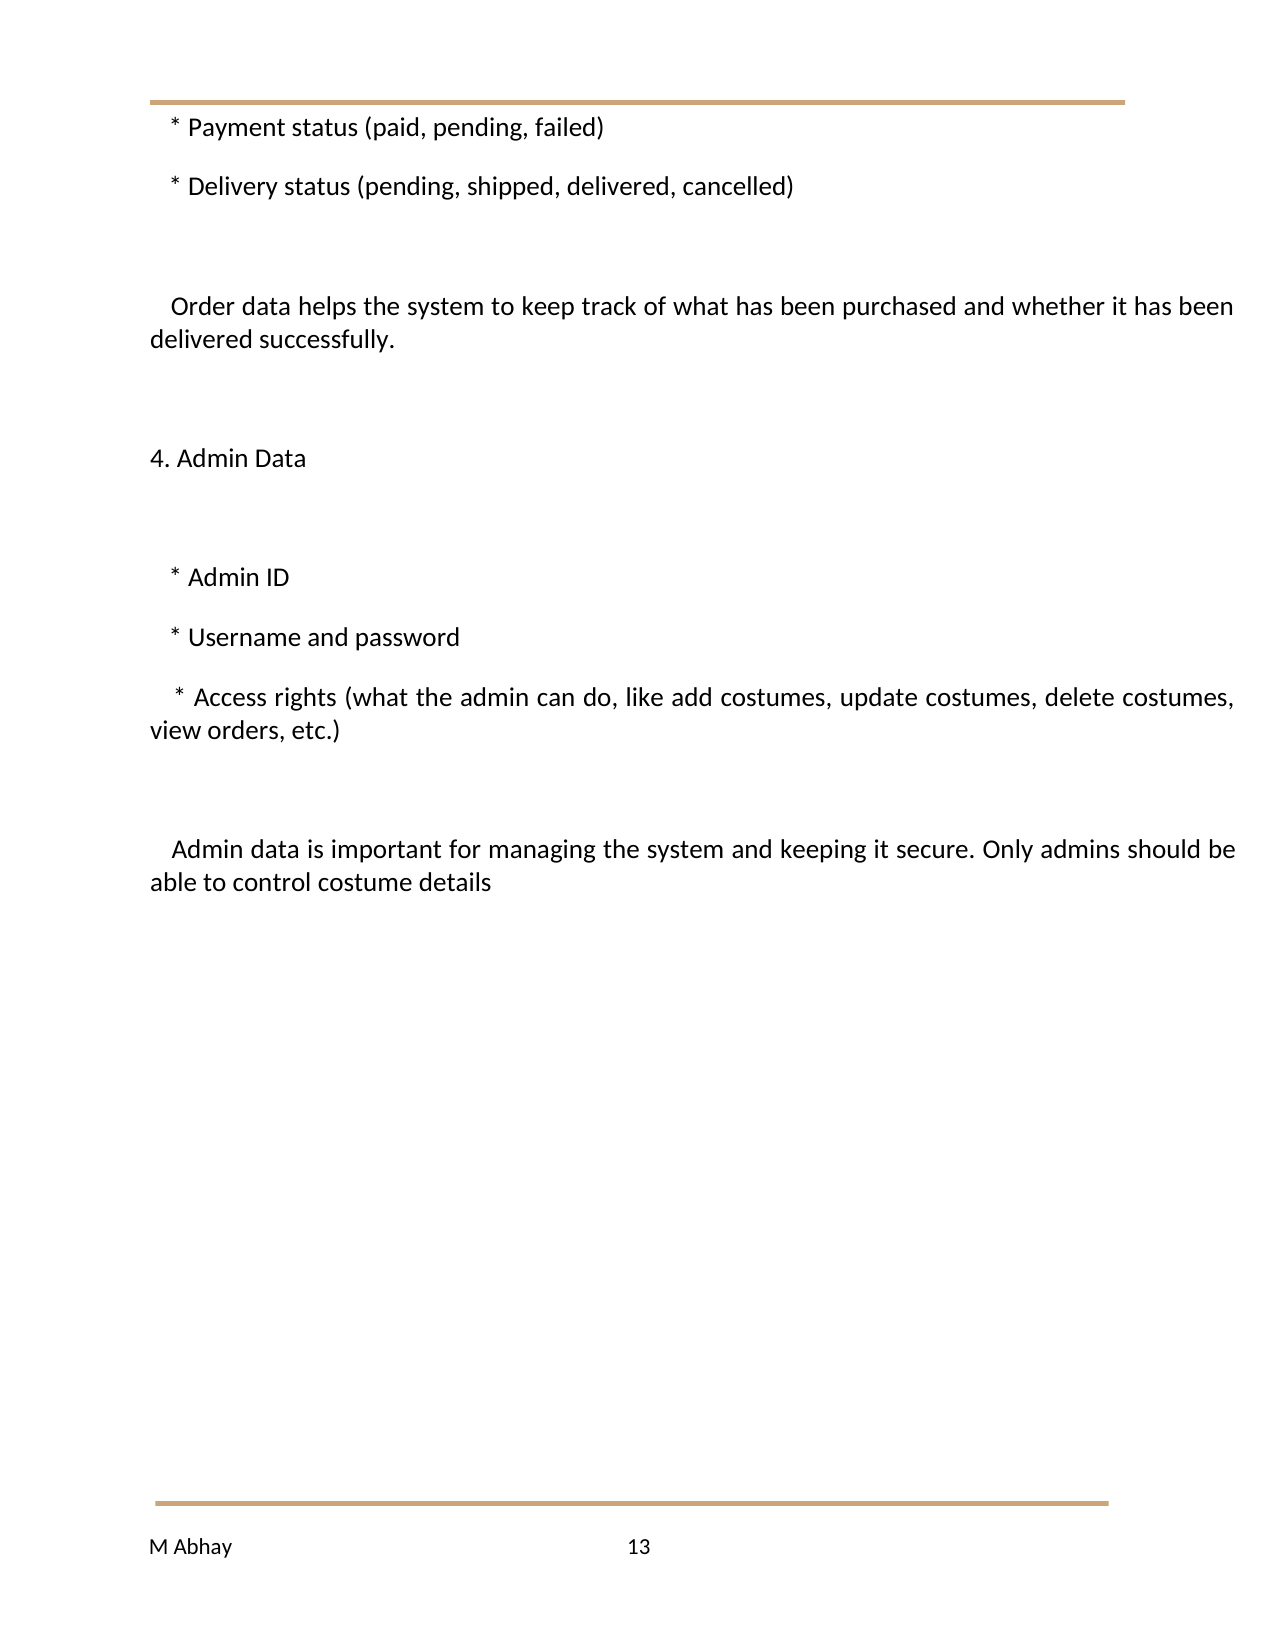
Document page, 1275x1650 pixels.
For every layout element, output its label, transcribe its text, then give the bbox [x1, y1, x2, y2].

text Order data helps the system to keep track of what has been purchased and whether it has been delivered successfully. [150, 289, 1237, 355]
picture [155, 1501, 1109, 1506]
text * Access rights (what the admin can do, like add costumes, update costumes, delete costumes, view orders, etc.) [150, 680, 1237, 746]
picture [150, 100, 1125, 105]
text * Admin ID [150, 561, 1237, 593]
text * Username and password [150, 620, 1237, 653]
text * Delivery status (pending, shipped, delivered, cancelled) [150, 169, 1237, 202]
text * Payment status (paid, pending, failed) [150, 110, 1237, 143]
text Admin data is important for managing the system and keeping it secure. Only admins should be able to control costume details [150, 832, 1237, 898]
text 4. Admin Data [150, 441, 1237, 474]
